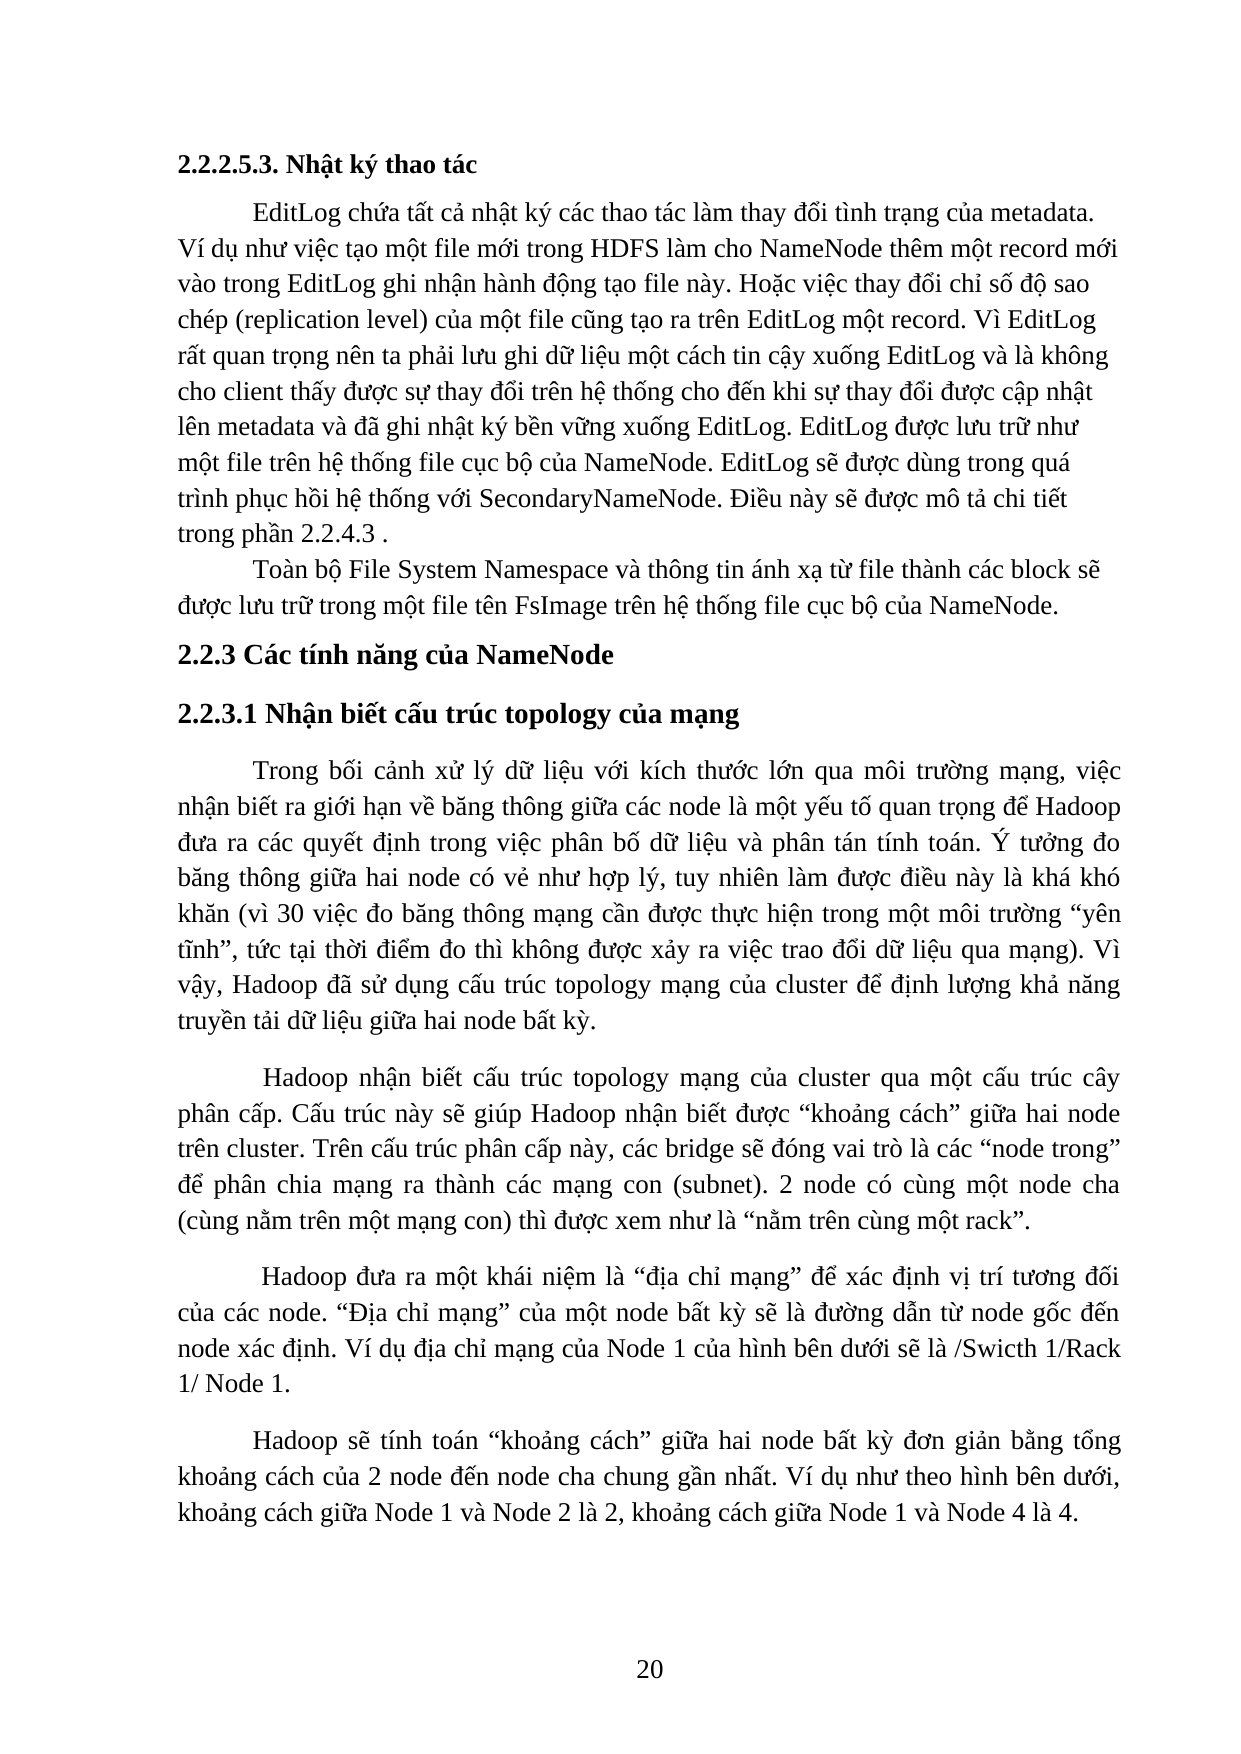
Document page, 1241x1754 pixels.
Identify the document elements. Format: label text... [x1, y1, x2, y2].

text Hadoop đưa ra một khái niệm là “địa chỉ mạng” để xác định vị trí tương đối của các node. “Địa chỉ mạng” của một node bất kỳ sẽ là đường dẫn từ node gốc đến node xác định. Ví dụ địa chỉ mạng của Node 1 của hình bên dưới sẽ là /Swicth 1/Rack 1/ Node 1. [177, 1260, 1122, 1399]
subtitle 2.2.3 Các tính năng của NameNode [177, 637, 1122, 671]
text Toàn bộ File System Namespace và thông tin ánh xạ từ file thành các block sẽ được lưu trữ trong một file tên FsImage trên hệ thống file cục bộ của NameNode. [177, 553, 1122, 620]
text Trong bối cảnh xử lý dữ liệu với kích thước lớn qua môi trường mạng, việc nhận biết ra giới hạn về băng thông giữa các node là một yếu tố quan trọng để Hadoop đưa ra các quyết định trong việc phân bố dữ liệu và phân tán tính toán. Ý tưởng đo băng thông giữa hai node có vẻ như hợp lý, tuy nhiên làm được điều này là khá khó khăn (vì 30 việc đo băng thông mạng cần được thực hiện trong một môi trường “yên tĩnh”, tức tại thời điểm đo thì không được xảy ra việc trao đổi dữ liệu qua mạng). Vì vậy, Hadoop đã sử dụng cấu trúc topology mạng của cluster để định lượng khả năng truyền tải dữ liệu giữa hai node bất kỳ. [177, 754, 1122, 1036]
subtitle 2.2.3.1 Nhận biết cấu trúc topology của mạng [177, 696, 1122, 729]
subtitle 2.2.2.5.3. Nhật ký thao tác [177, 148, 1122, 179]
text Hadoop sẽ tính toán “khoảng cách” giữa hai node bất kỳ đơn giản bằng tổng khoảng cách của 2 node đến node cha chung gần nhất. Ví dụ như theo hình bên dưới, khoảng cách giữa Node 1 và Node 2 là 2, khoảng cách giữa Node 1 và Node 4 là 4. [177, 1424, 1122, 1527]
text EditLog chứa tất cả nhật ký các thao tác làm thay đổi tình trạng của metadata. Ví dụ như việc tạo một file mới trong HDFS làm cho NameNode thêm một record mới vào trong EditLog ghi nhận hành động tạo file này. Hoặc việc thay đổi chỉ số độ sao chép (replication level) của một file cũng tạo ra trên EditLog một record. Vì EditLog rất quan trọng nên ta phải lưu ghi dữ liệu một cách tin cậy xuống EditLog và là không cho client thấy được sự thay đổi trên hệ thống cho đến khi sự thay đổi được cập nhật lên metadata và đã ghi nhật ký bền vững xuống EditLog. EditLog được lưu trữ như một file trên hệ thống file cục bộ của NameNode. EditLog sẽ được dùng trong quá trình phục hồi hệ thống với SecondaryNameNode. Điều này sẽ được mô tả chi tiết trong phần 2.2.4.3 . [177, 196, 1122, 549]
text Hadoop nhận biết cấu trúc topology mạng của cluster qua một cấu trúc cây phân cấp. Cấu trúc này sẽ giúp Hadoop nhận biết được “khoảng cách” giữa hai node trên cluster. Trên cấu trúc phân cấp này, các bridge sẽ đóng vai trò là các “node trong” để phân chia mạng ra thành các mạng con (subnet). 2 node có cùng một node cha (cùng nằm trên một mạng con) thì được xem như là “nằm trên cùng một rack”. [177, 1061, 1122, 1235]
